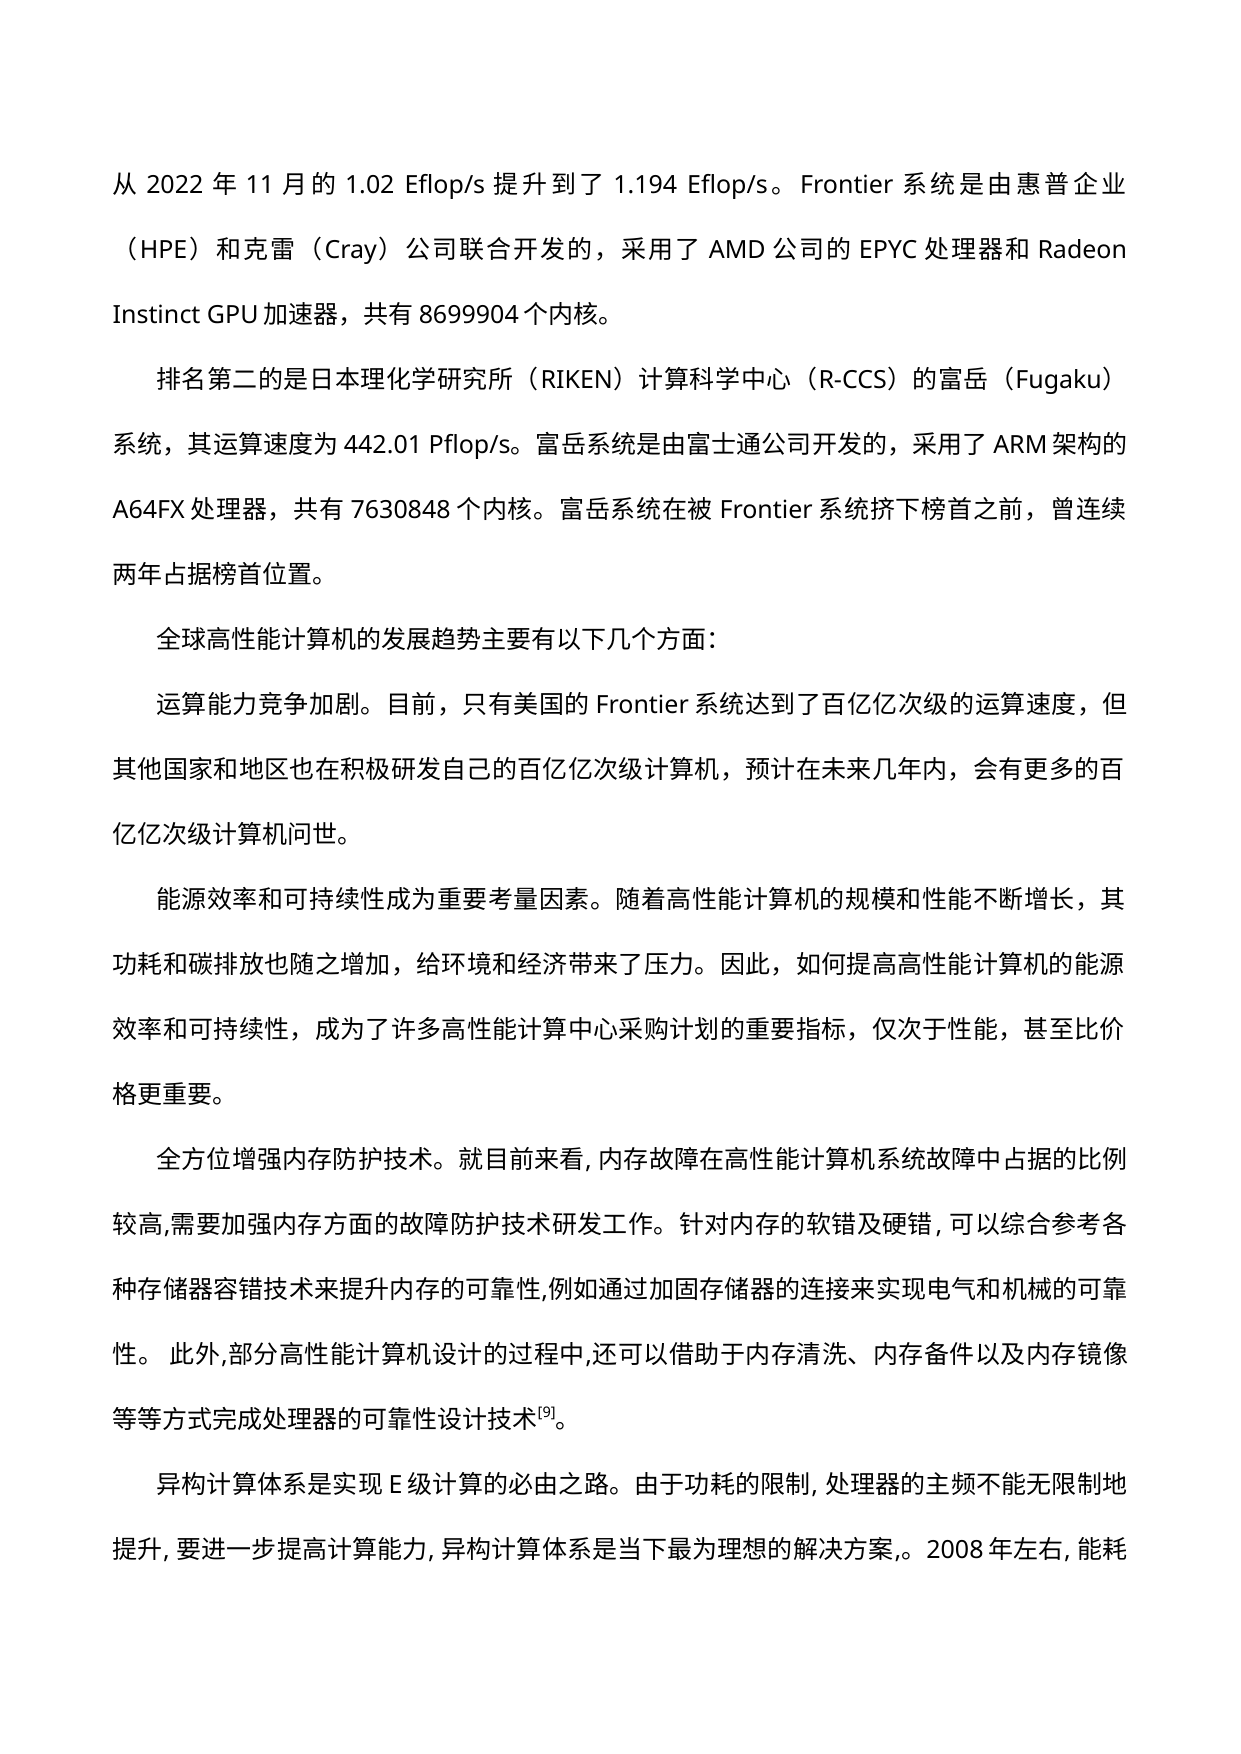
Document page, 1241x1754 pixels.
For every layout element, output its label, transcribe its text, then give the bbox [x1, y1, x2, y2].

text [112, 1450, 1128, 1580]
text 运算能力竞争加剧。目前，只有美国的Frontier系统达到了百亿亿次级的运算速度，但其他国家和地区也在积极研发自己的百亿亿次级计算机，预计在未来几年内，会有更多的百亿亿次级计算机问世。 [112, 670, 1128, 865]
text 全方位增强内存防护技术。就目前来看, 内存故障在高性能计算机系统故障中占据的比例较高,需要加强内存方面的故障防护技术研发工作。针对内存的软错及硬错, 可以综合参考各种存储器容错技术来提升内存的可靠性,例如通过加固存储器的连接来实现电气和机械的可靠性。 此外,部分高性能计算机设计的过程中,还可以借助于内存清洗、内存备件以及内存镜像等等方式完成处理器的可靠性设计技术[]。 [112, 1125, 1128, 1450]
text 排名第二的是日本理化学研究所（RIKEN）计算科学中心（R-CCS）的富岳（Fugaku）系统，其运算速度为442.01 Pflop/s。富岳系统是由富士通公司开发的，采用了ARM架构的A64FX处理器，共有7630848个内核。富岳系统在被Frontier系统挤下榜首之前，曾连续两年占据榜首位置。 [112, 345, 1128, 605]
text 全球高性能计算机的发展趋势主要有以下几个方面： [112, 605, 1128, 670]
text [112, 150, 1128, 345]
text 能源效率和可持续性成为重要考量因素。随着高性能计算机的规模和性能不断增长，其功耗和碳排放也随之增加，给环境和经济带来了压力。因此，如何提高高性能计算机的能源效率和可持续性，成为了许多高性能计算中心采购计划的重要指标，仅次于性能，甚至比价格更重要。 [112, 865, 1128, 1125]
